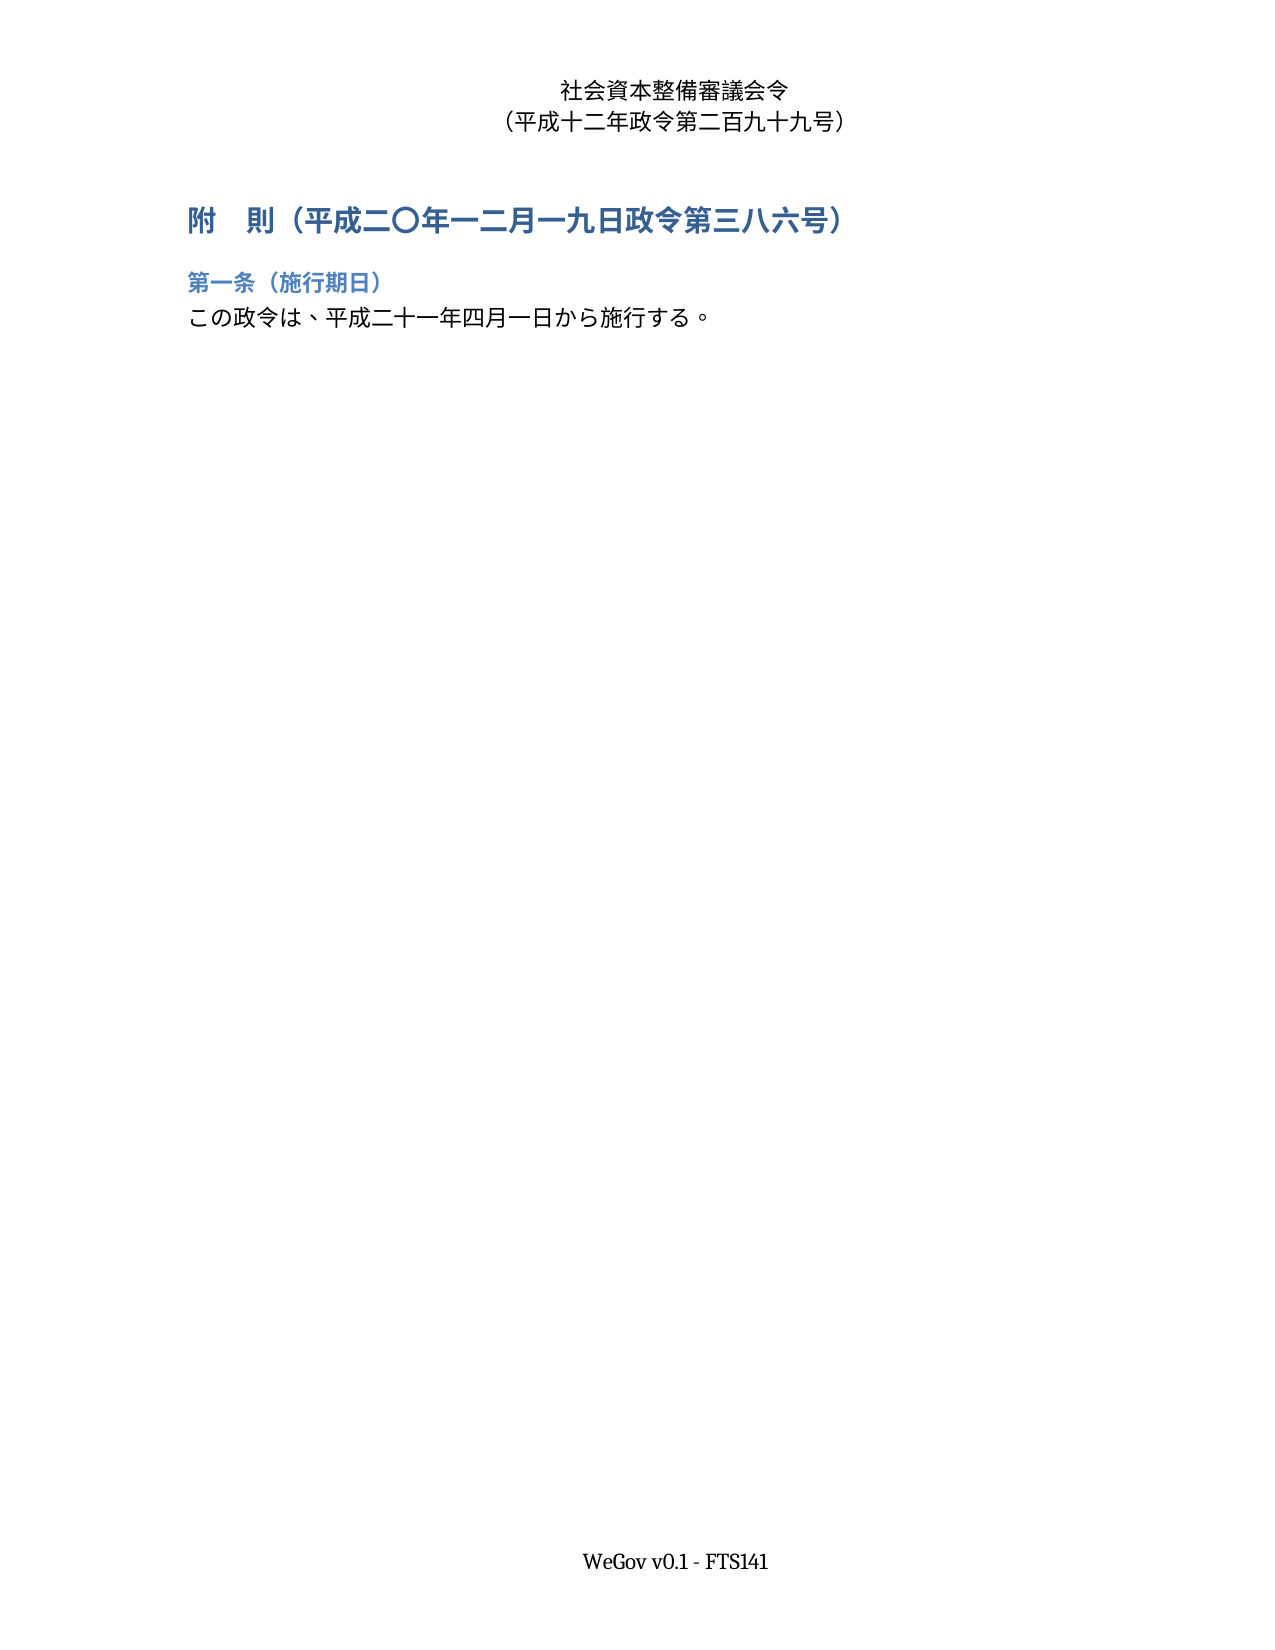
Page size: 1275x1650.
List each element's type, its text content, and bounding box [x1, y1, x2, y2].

subtitle 附 則（平成二〇年一二月一九日政令第三八六号） [187, 200, 1087, 240]
subtitle 第一条（施行期日） [187, 266, 1087, 298]
text この政令は、平成二十一年四月一日から施行する。 [187, 302, 1087, 334]
